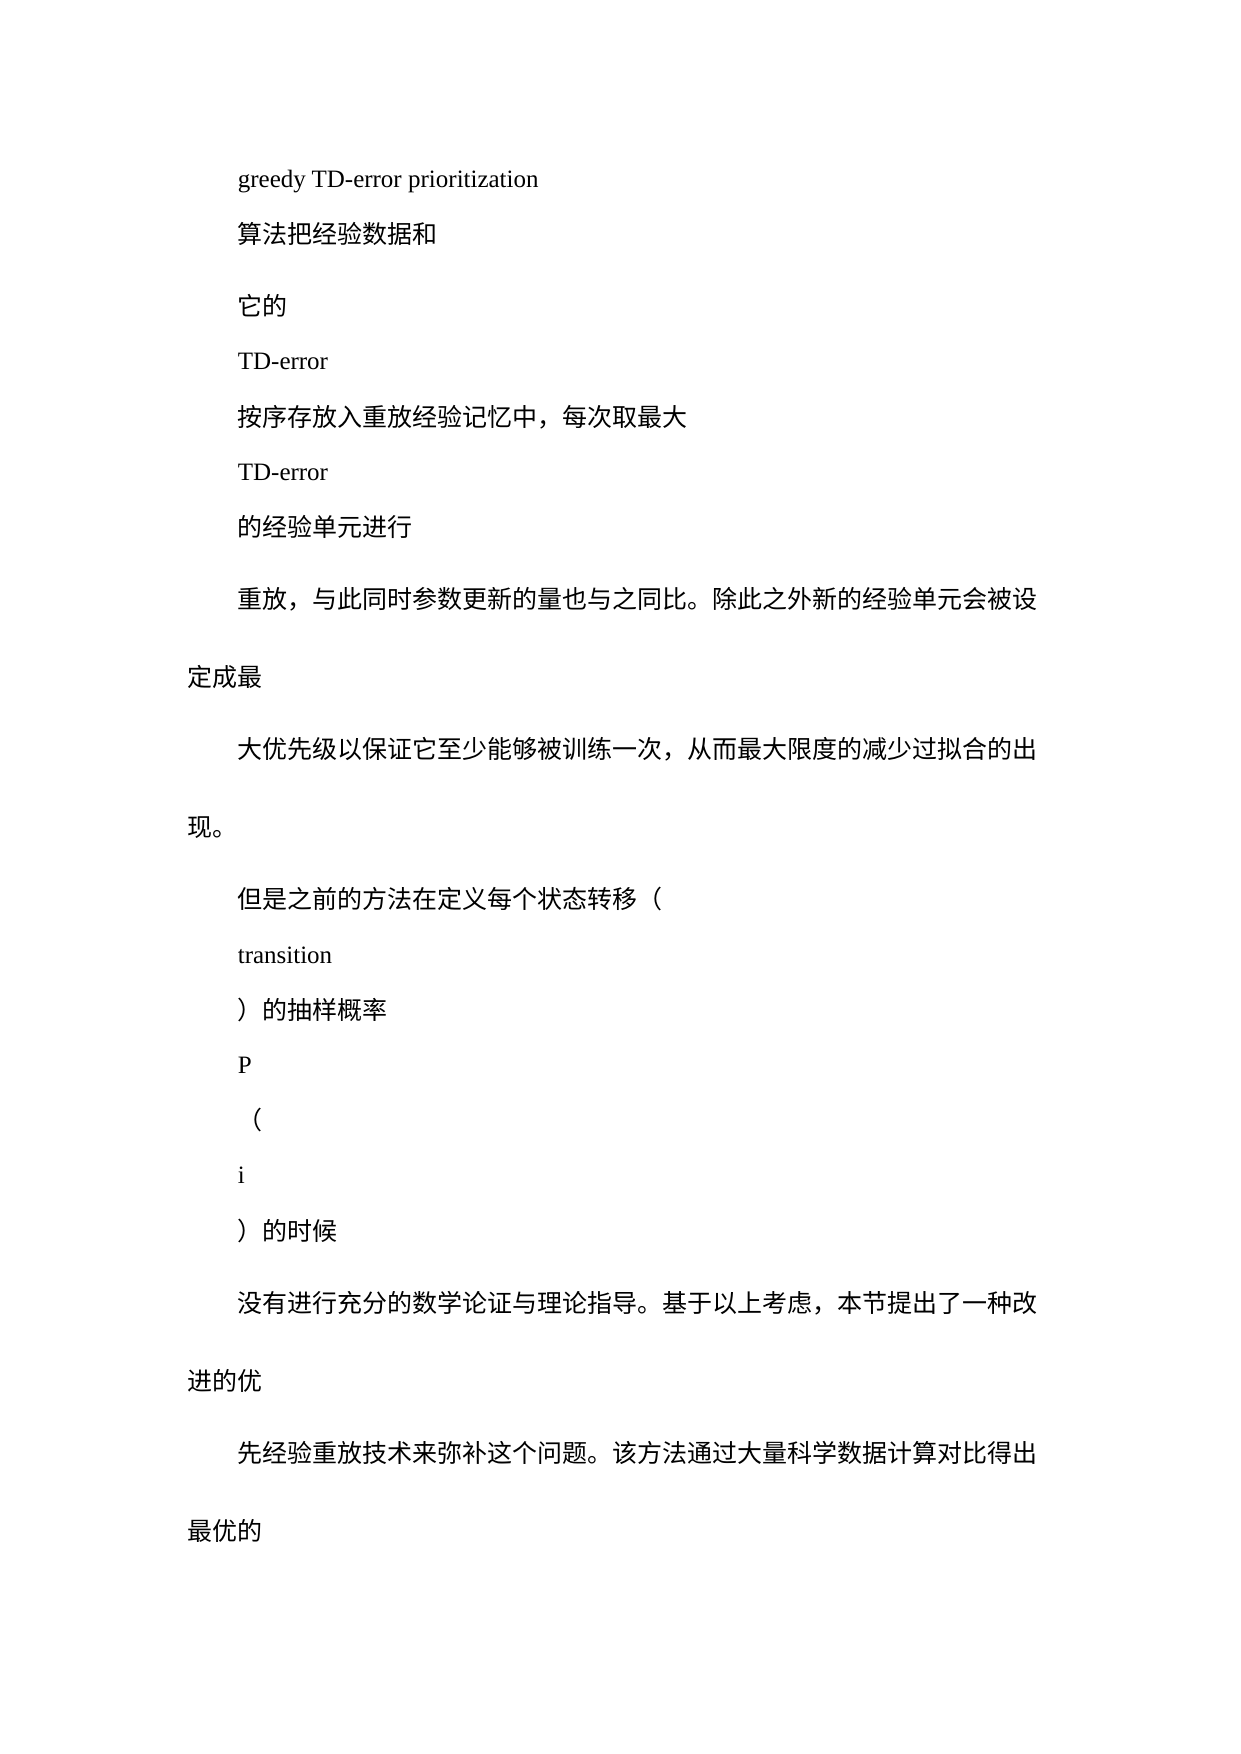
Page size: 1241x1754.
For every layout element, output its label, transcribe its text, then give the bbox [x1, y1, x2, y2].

text 重放，与此同时参数更新的量也与之同比。除此之外新的经验单元会被设定成最 [187, 565, 1053, 708]
text 大优先级以保证它至少能够被训练一次，从而最大限度的减少过拟合的出现。 [187, 716, 1053, 858]
text 它的 [187, 272, 1053, 337]
text （ [187, 1086, 1053, 1151]
text TD-error [187, 344, 1053, 377]
text greedy TD-error prioritization [187, 162, 1053, 194]
text ）的时候 [187, 1197, 1053, 1262]
text TD-error [187, 455, 1053, 487]
text transition [187, 938, 1053, 970]
text 先经验重放技术来弥补这个问题。该方法通过大量科学数据计算对比得出最优的 [187, 1419, 1053, 1562]
text 但是之前的方法在定义每个状态转移（ [187, 866, 1053, 931]
text P [187, 1048, 1053, 1081]
text 按序存放入重放经验记忆中，每次取最大 [187, 383, 1053, 448]
text 的经验单元进行 [187, 493, 1053, 558]
text ）的抽样概率 [187, 976, 1053, 1041]
text i [187, 1159, 1053, 1191]
text 没有进行充分的数学论证与理论指导。基于以上考虑，本节提出了一种改进的优 [187, 1269, 1053, 1412]
text 算法把经验数据和 [187, 200, 1053, 265]
